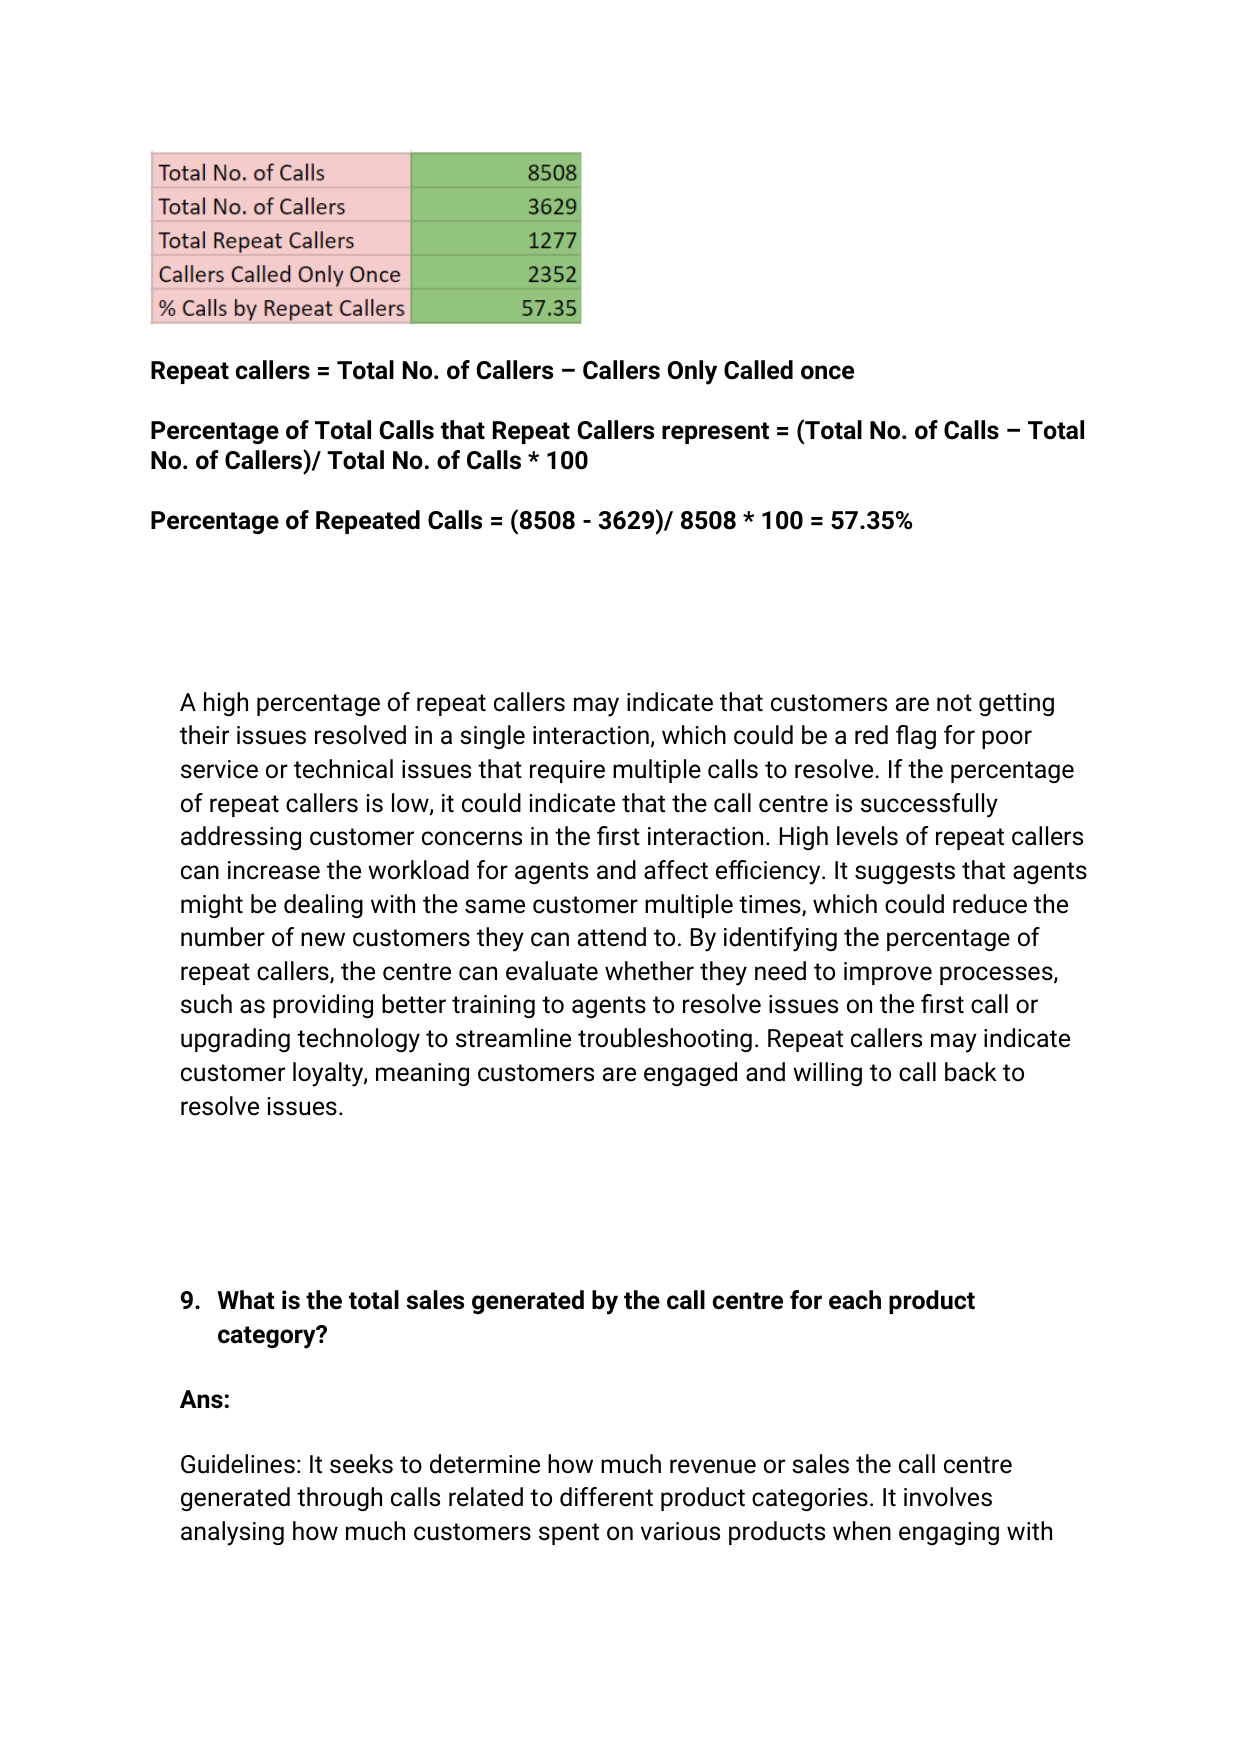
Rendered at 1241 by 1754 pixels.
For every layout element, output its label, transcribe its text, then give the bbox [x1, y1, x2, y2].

text Ans: [179, 1385, 1090, 1414]
list What is the total sales generated by the call centre for each product category? [179, 1286, 1090, 1349]
text Percentage of Total Calls that Repeat Callers represent = (Total No. of Calls – Total No. of Callers)/ Total No. of Calls * 100 [150, 417, 1090, 475]
text Percentage of Repeated Calls = (8508 - 3629)/ 8508 * 100 = 57.35% [150, 506, 1090, 536]
text A high percentage of repeat callers may indicate that customers are not getting their issues resolved in a single interaction, which could be a red flag for poor service or technical issues that require multiple calls to resolve. If the percentage of repeat callers is low, it could indicate that the call centre is successfully addressing customer concerns in the first interaction. High levels of repeat callers can increase the workload for agents and affect efficiency. It suggests that agents might be dealing with the same customer multiple times, which could reduce the number of new customers they can attend to. By identifying the percentage of repeat callers, the centre can evaluate whether they need to improve processes, such as providing better training to agents to resolve issues on the first call or upgrading technology to streamline troubleshooting. Repeat callers may indicate customer loyalty, meaning customers are engaged and willing to call back to resolve issues. [179, 688, 1090, 1121]
text Repeat callers = Total No. of Callers – Callers Only Called once [150, 356, 1090, 385]
picture [150, 150, 582, 325]
